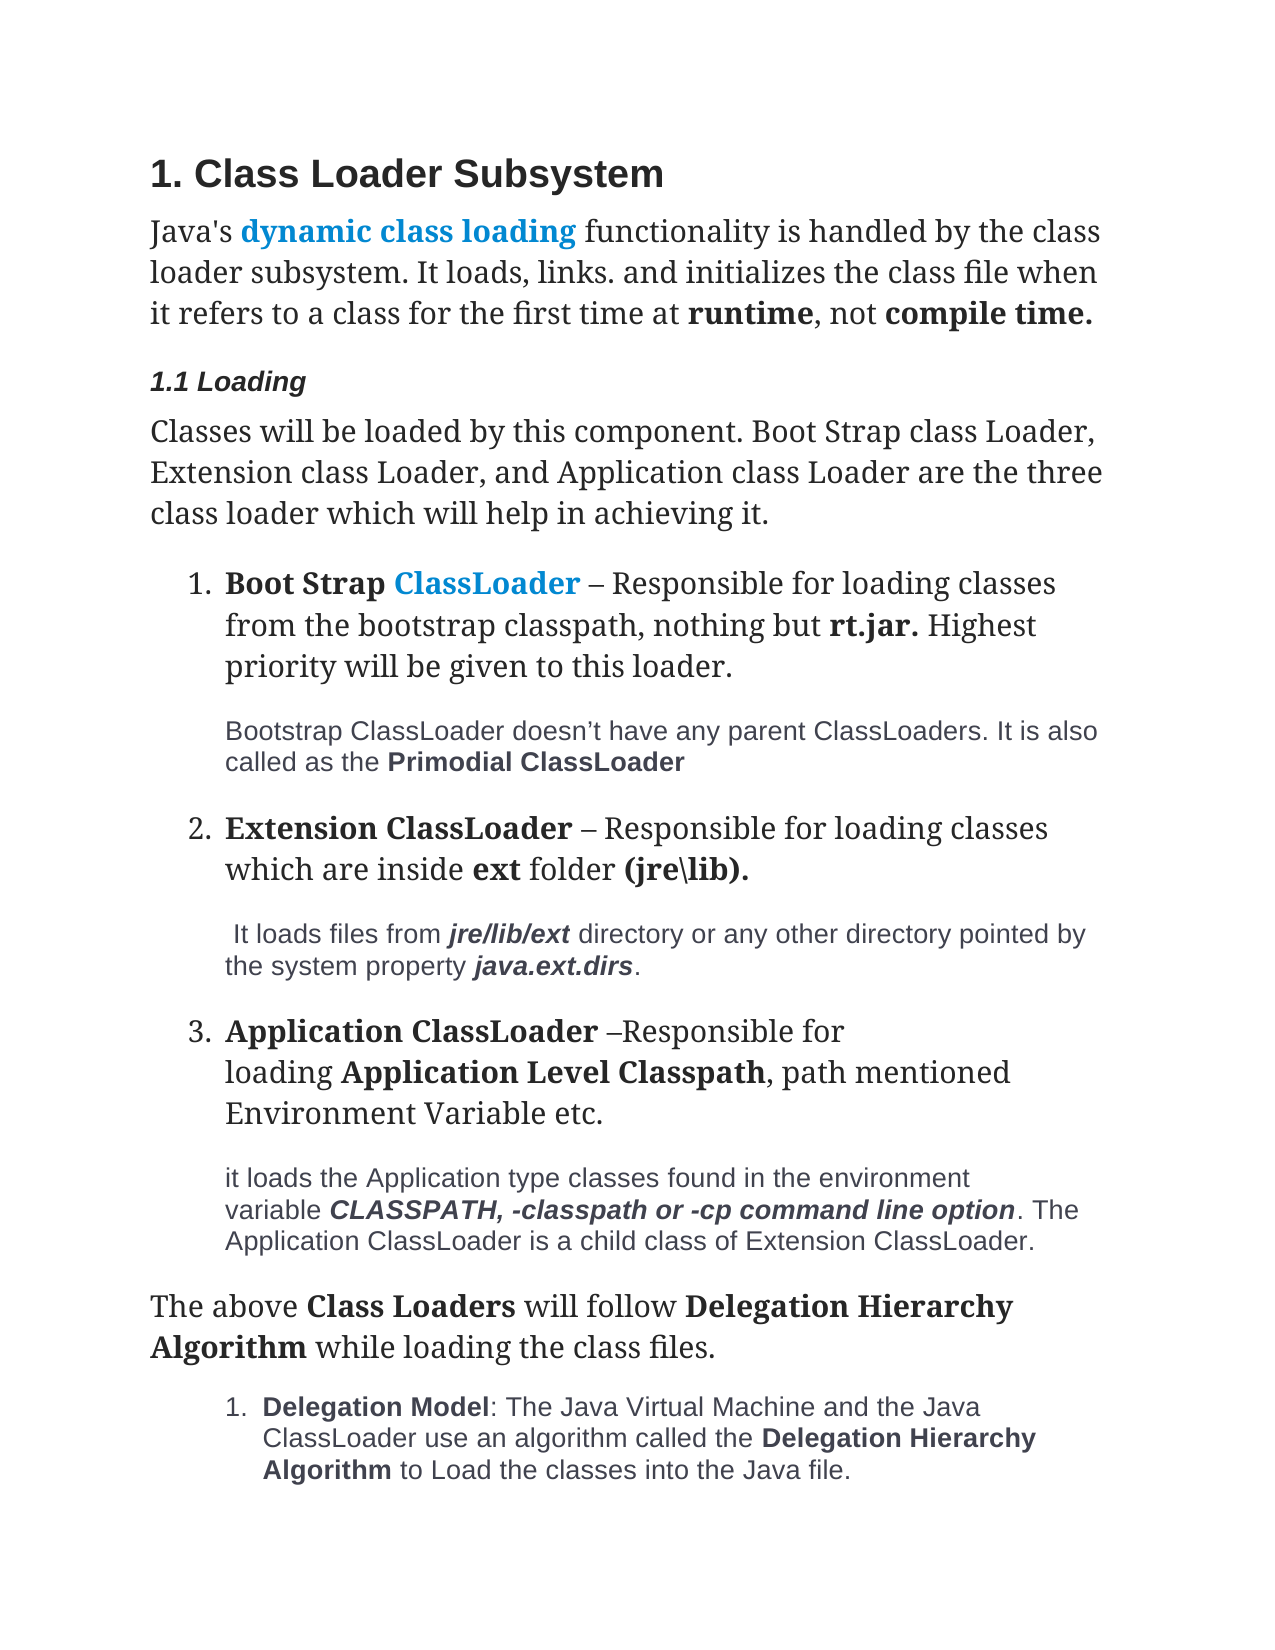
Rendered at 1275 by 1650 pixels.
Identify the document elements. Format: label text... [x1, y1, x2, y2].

subtitle 1. Class Loader Subsystem [150, 150, 1125, 196]
text Bootstrap ClassLoader doesn’t have any parent ClassLoaders. It is also called as the Primodial ClassLoader [685, 715, 1125, 778]
text The above Class Loaders will follow Delegation Hierarchy Algorithm while loading the class files. [150, 1285, 1125, 1368]
list Delegation Model: The Java Virtual Machine and the Java ClassLoader use an algorithm called the Delegation Hierarchy Algorithm to Load the classes into the Java file. [225, 1391, 1125, 1485]
subtitle 1.1 Loading [150, 365, 1125, 397]
text Java's dynamic class loading functionality is handled by the class loader subsystem. It loads, links. and initializes the class file when it refers to a class for the first time at runtime, not compile time. [150, 210, 1125, 334]
text Classes will be loaded by this component. Boot Strap class Loader, Extension class Loader, and Application class Loader are the three class loader which will help in achieving it. [150, 410, 1125, 533]
text it loads the Application type classes found in the environment variable CLASSPATH, -classpath or -cp command line option. The Application ClassLoader is a child class of Extension ClassLoader. [225, 1162, 1125, 1256]
list Boot Strap ClassLoader – Responsible for loading classes from the bootstrap classpath, nothing but rt.jar. Highest priority will be given to this loader. [187, 562, 1125, 686]
text It loads files from jre/lib/ext directory or any other directory pointed by the system property java.ext.dirs. [225, 918, 1125, 981]
list Extension ClassLoader – Responsible for loading classes which are inside ext folder (jre\lib). [187, 807, 1125, 889]
list Application ClassLoader –Responsible for loading Application Level Classpath, path mentioned Environment Variable etc. [187, 1010, 1125, 1133]
